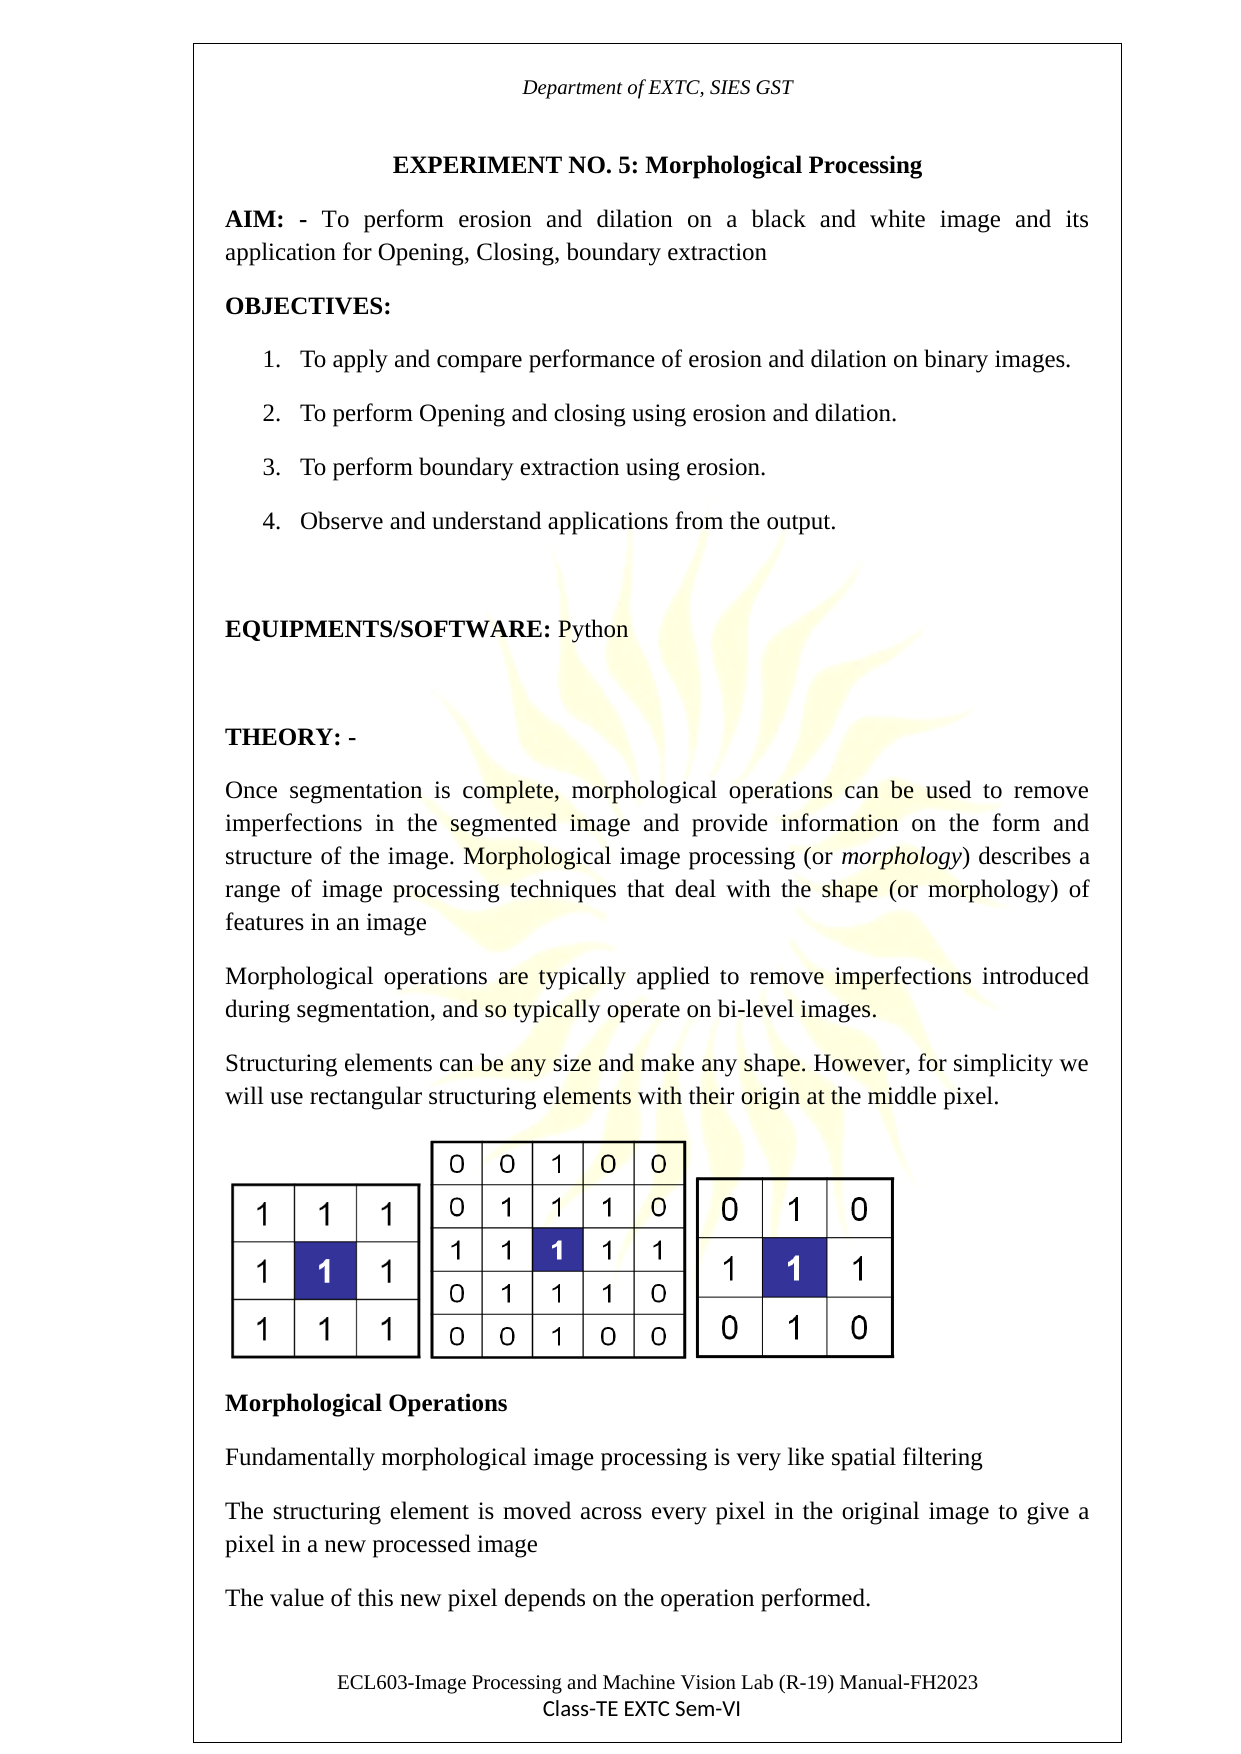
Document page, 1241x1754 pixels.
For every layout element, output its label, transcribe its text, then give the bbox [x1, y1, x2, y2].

text Once segmentation is complete, morphological operations can be used to remove imperfections in the segmented image and provide information on the form and structure of the image. Morphological image processing (or morphology) describes a range of image processing techniques that deal with the shape (or morphology) of features in an image [225, 775, 1090, 936]
list To perform Opening and closing using erosion and dilation. [262, 398, 1090, 427]
text Morphological operations are typically applied to remove imperfections introduced during segmentation, and so typically operate on bi-level images. [225, 961, 1090, 1023]
text The value of this new pixel depends on the operation performed. [225, 1583, 1090, 1611]
text EQUIPMENTS/SOFTWARE: Python [225, 614, 1090, 643]
picture [225, 1135, 899, 1363]
text EXPERIMENT NO. 5: Morphological Processing [225, 150, 1090, 179]
text Morphological Operations [225, 1388, 1090, 1417]
text THEORY: - [225, 722, 1090, 750]
text AIM: - To perform erosion and dilation on a black and white image and its application for Opening, Closing, boundary extraction [225, 204, 1090, 266]
text Structuring elements can be any size and make any shape. However, for simplicity we will use rectangular structuring elements with their origin at the middle pixel. [225, 1048, 1090, 1110]
text The structuring element is moved across every pixel in the original image to give a pixel in a new processed image [225, 1496, 1090, 1557]
list Observe and understand applications from the output. [262, 506, 1090, 535]
text OBJECTIVES: [225, 291, 1090, 319]
list To apply and compare performance of erosion and dilation on binary images. [262, 344, 1090, 373]
list To perform boundary extraction using erosion. [262, 452, 1090, 481]
text Fundamentally morphological image processing is very like spatial filtering [225, 1442, 1090, 1471]
